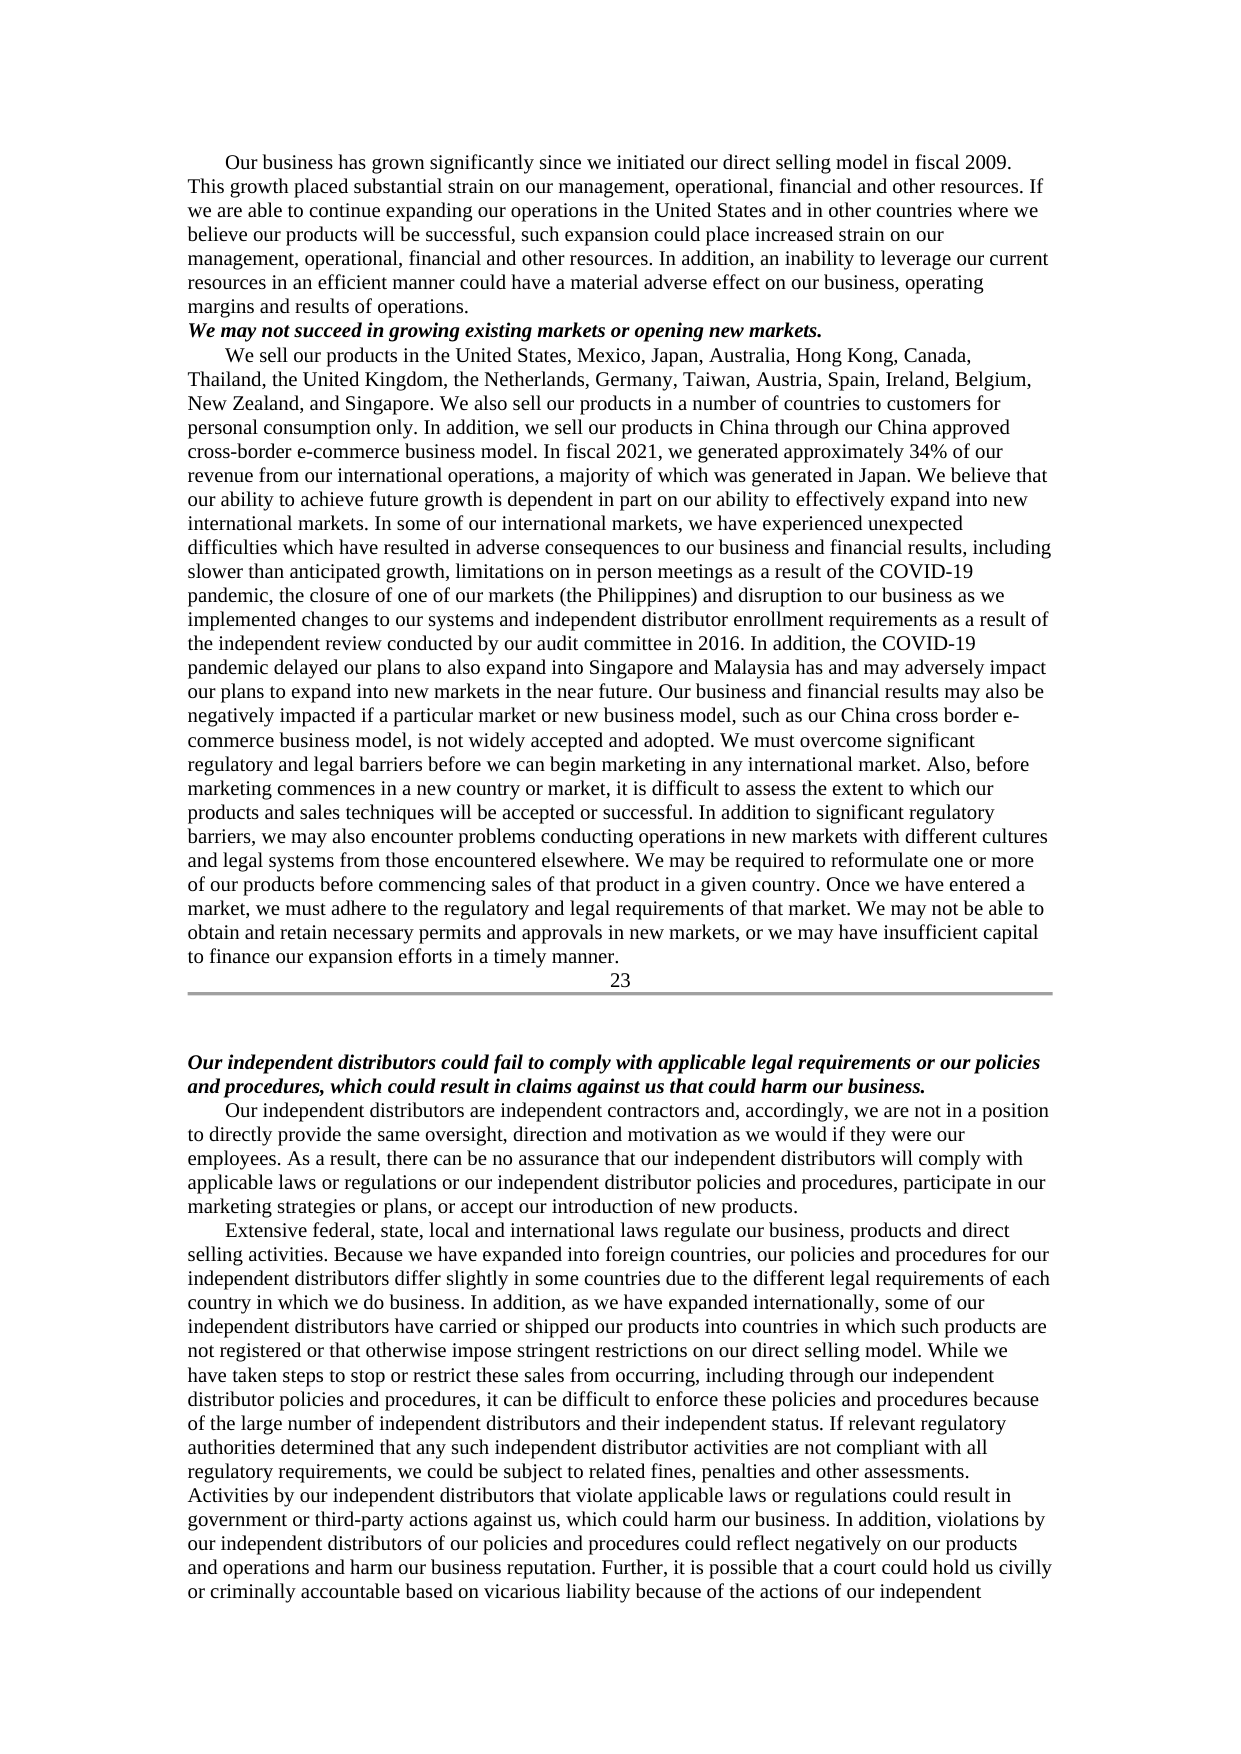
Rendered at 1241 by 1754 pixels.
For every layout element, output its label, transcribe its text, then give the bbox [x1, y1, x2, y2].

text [187, 1218, 1053, 1603]
text We may not succeed in growing existing markets or opening new markets. [187, 318, 1053, 342]
text We sell our products in the United States, Mexico, Japan, Australia, Hong Kong, Canada, Thailand, the United Kingdom, the Netherlands, Germany, Taiwan, Austria, Spain, Ireland, Belgium, New Zealand, and Singapore. We also sell our products in a number of countries to customers for personal consumption only. In addition, we sell our products in China through our China approved cross-border e-commerce business model. In fiscal 2021, we generated approximately 34% of our revenue from our international operations, a majority of which was generated in Japan. We believe that our ability to achieve future growth is dependent in part on our ability to effectively expand into new international markets. In some of our international markets, we have experienced unexpected difficulties which have resulted in adverse consequences to our business and financial results, including slower than anticipated growth, limitations on in person meetings as a result of the COVID-19 pandemic, the closure of one of our markets (the Philippines) and disruption to our business as we implemented changes to our systems and independent distributor enrollment requirements as a result of the independent review conducted by our audit committee in 2016. In addition, the COVID-19 pandemic delayed our plans to also expand into Singapore and Malaysia has and may adversely impact our plans to expand into new markets in the near future. Our business and financial results may also be negatively impacted if a particular market or new business model, such as our China cross border e-commerce business model, is not widely accepted and adopted. We must overcome significant regulatory and legal barriers before we can begin marketing in any international market. Also, before marketing commences in a new country or market, it is difficult to assess the extent to which our products and sales techniques will be accepted or successful. In addition to significant regulatory barriers, we may also encounter problems conducting operations in new markets with different cultures and legal systems from those encountered elsewhere. We may be required to reformulate one or more of our products before commencing sales of that product in a given country. Once we have entered a market, we must adhere to the regulatory and legal requirements of that market. We may not be able to obtain and retain necessary permits and approvals in new markets, or we may have insufficient capital to finance our expansion efforts in a timely manner. [187, 342, 1053, 968]
text Our independent distributors are independent contractors and, accordingly, we are not in a position to directly provide the same oversight, direction and motivation as we would if they were our employees. As a result, there can be no assurance that our independent distributors will comply with applicable laws or regulations or our independent distributor policies and procedures, participate in our marketing strategies or plans, or accept our introduction of new products. [187, 1098, 1053, 1218]
text Our independent distributors could fail to comply with applicable legal requirements or our policies and procedures, which could result in claims against us that could harm our business. [187, 1050, 1053, 1098]
text Our business has grown significantly since we initiated our direct selling model in fiscal 2009. This growth placed substantial strain on our management, operational, financial and other resources. If we are able to continue expanding our operations in the United States and in other countries where we believe our products will be successful, such expansion could place increased strain on our management, operational, financial and other resources. In addition, an inability to leverage our current resources in an efficient manner could have a material adverse effect on our business, operating margins and results of operations. [187, 150, 1053, 318]
text 23 [187, 968, 1053, 992]
